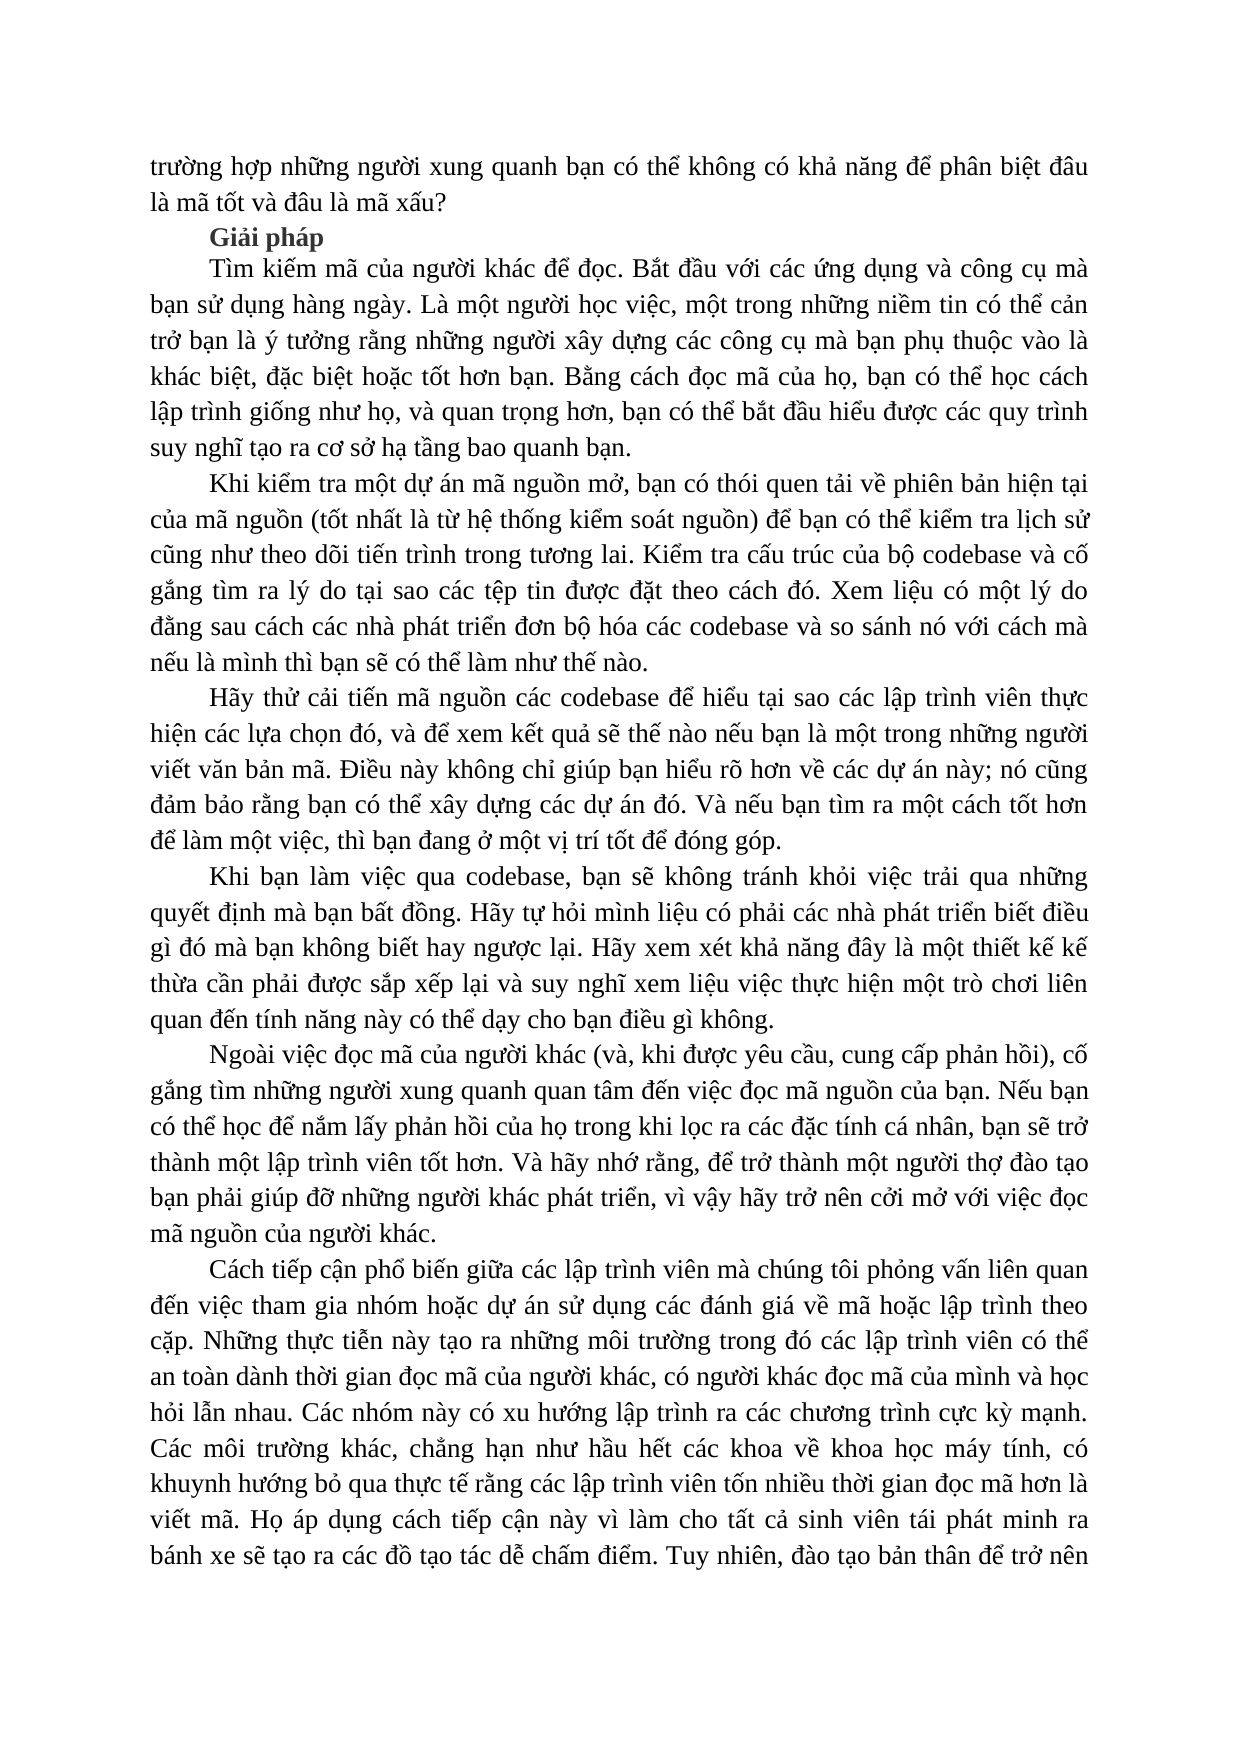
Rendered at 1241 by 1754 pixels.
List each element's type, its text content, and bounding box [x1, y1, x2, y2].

text Hãy thử cải tiến mã nguồn các codebase để hiểu tại sao các lập trình viên thực hiện các lựa chọn đó, và để xem kết quả sẽ thế nào nếu bạn là một trong những người viết văn bản mã. Điều này không chỉ giúp bạn hiểu rõ hơn về các dự án này; nó cũng đảm bảo rằng bạn có thể xây dựng các dự án đó. Và nếu bạn tìm ra một cách tốt hơn để làm một việc, thì bạn đang ở một vị trí tốt để đóng góp. [150, 681, 1090, 855]
subtitle Giải pháp [150, 221, 1090, 253]
text Ngoài việc đọc mã của người khác (và, khi được yêu cầu, cung cấp phản hồi), cố gắng tìm những người xung quanh quan tâm đến việc đọc mã nguồn của bạn. Nếu bạn có thể học để nắm lấy phản hồi của họ trong khi lọc ra các đặc tính cá nhân, bạn sẽ trở thành một lập trình viên tốt hơn. Và hãy nhớ rằng, để trở thành một người thợ đào tạo bạn phải giúp đỡ những người khác phát triển, vì vậy hãy trở nên cởi mở với việc đọc mã nguồn của người khác. [150, 1039, 1090, 1248]
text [150, 150, 1090, 217]
text Khi bạn làm việc qua codebase, bạn sẽ không tránh khỏi việc trải qua những quyết định mà bạn bất đồng. Hãy tự hỏi mình liệu có phải các nhà phát triển biết điều gì đó mà bạn không biết hay ngược lại. Hãy xem xét khả năng đây là một thiết kế kế thừa cần phải được sắp xếp lại và suy nghĩ xem liệu việc thực hiện một trò chơi liên quan đến tính năng này có thể dạy cho bạn điều gì không. [150, 860, 1090, 1034]
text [150, 1253, 1090, 1597]
text Tìm kiếm mã của người khác để đọc. Bắt đầu với các ứng dụng và công cụ mà bạn sử dụng hàng ngày. Là một người học việc, một trong những niềm tin có thể cản trở bạn là ý tưởng rằng những người xây dựng các công cụ mà bạn phụ thuộc vào là khác biệt, đặc biệt hoặc tốt hơn bạn. Bằng cách đọc mã của họ, bạn có thể học cách lập trình giống như họ, và quan trọng hơn, bạn có thể bắt đầu hiểu được các quy trình suy nghĩ tạo ra cơ sở hạ tầng bao quanh bạn. [150, 253, 1090, 462]
text Khi kiểm tra một dự án mã nguồn mở, bạn có thói quen tải về phiên bản hiện tại của mã nguồn (tốt nhất là từ ​​hệ thống kiểm soát nguồn) để bạn có thể kiểm tra lịch sử cũng như theo dõi tiến trình trong tương lai. Kiểm tra cấu trúc của bộ codebase và cố gắng tìm ra lý do tại sao các tệp tin được đặt theo cách đó. Xem liệu có một lý do đằng sau cách các nhà phát triển đơn bộ hóa các codebase và so sánh nó với cách mà nếu là mình thì bạn sẽ có thể làm như thế nào. [150, 467, 1090, 677]
